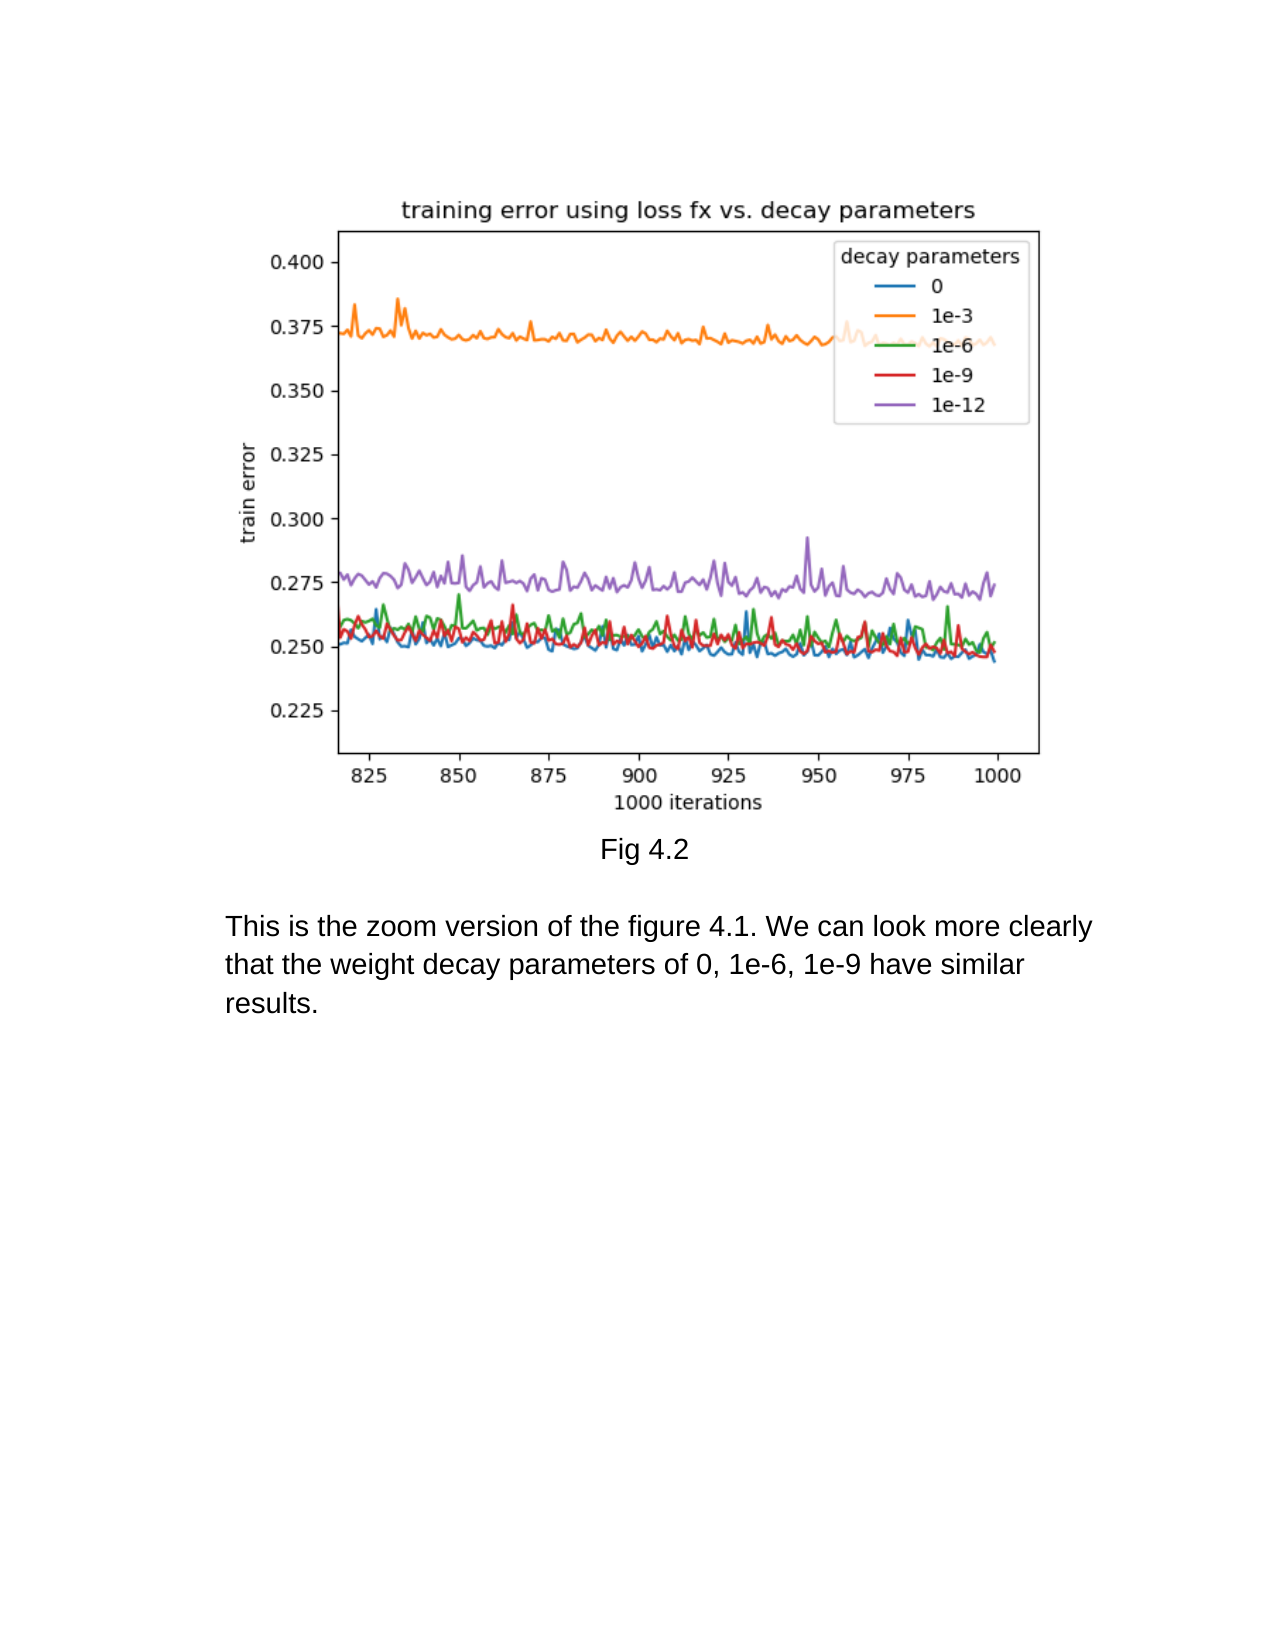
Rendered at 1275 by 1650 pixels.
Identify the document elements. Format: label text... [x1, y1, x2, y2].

text This is the zoom version of the figure 4.1. We can look more clearly that the weight decay parameters of 0, 1e-6, 1e-9 have similar results. [225, 909, 1125, 1019]
picture [225, 150, 1129, 828]
text Fig 4.2 [225, 832, 1125, 865]
